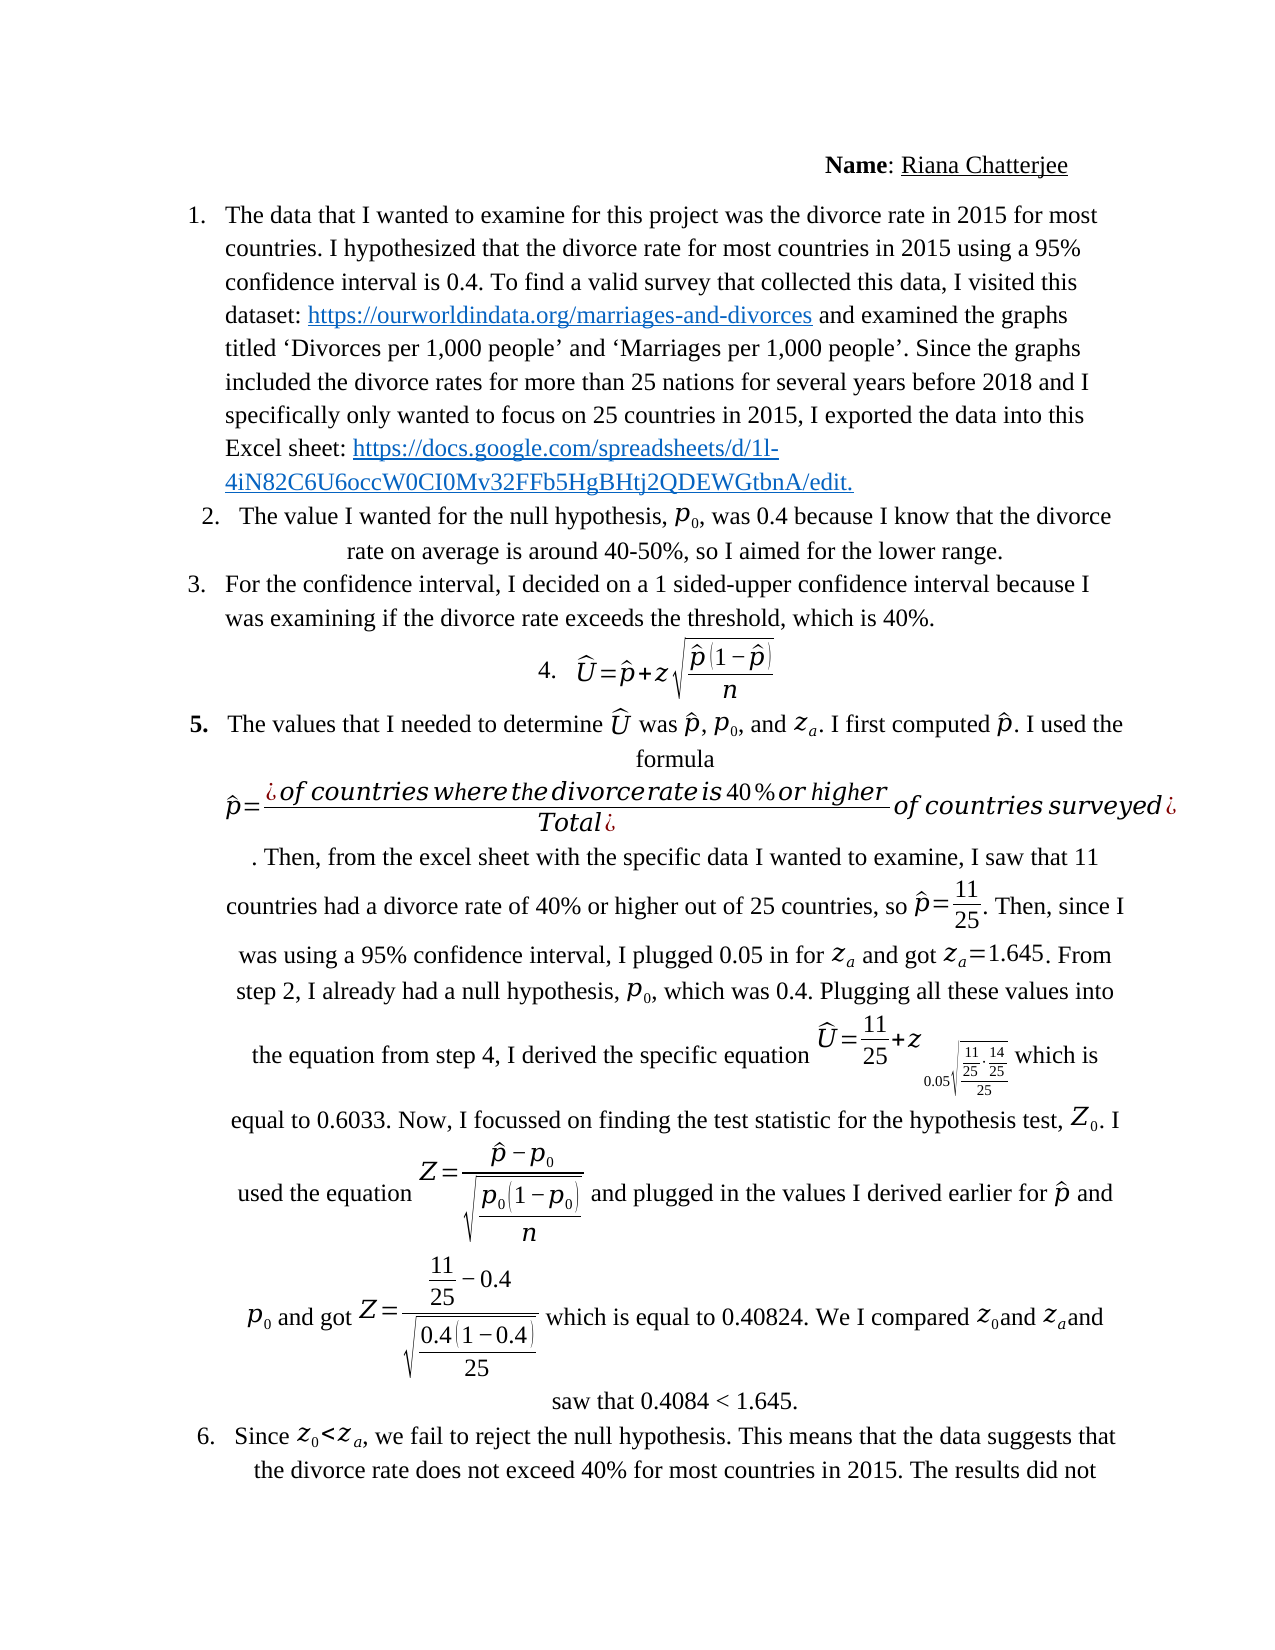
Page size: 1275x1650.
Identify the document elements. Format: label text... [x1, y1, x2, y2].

list For the confidence interval, I decided on a 1 sided-upper confidence interval because I was examining if the divorce rate exceeds the threshold, which is 40%. [187, 569, 1125, 631]
text Name: Riana Chatterjee [825, 150, 1125, 179]
list The data that I wanted to examine for this project was the divorce rate in 2015 for most countries. I hypothesized that the divorce rate for most countries in 2015 using a 95% confidence interval is 0.4. To find a valid survey that collected this data, I visited this dataset: https://ourworldindata.org/marriages-and-divorces and examined the graphs titled ‘Divorces per 1,000 people’ and ‘Marriages per 1,000 people’. Since the graphs included the divorce rates for more than 25 nations for several years before 2018 and I specifically only wanted to focus on 25 countries in 2015, I exported the data into this Excel sheet: https://docs.google.com/spreadsheets/d/1l-4iN82C6U6occW0CI0Mv32FFb5HgBHtj2QDEWGtbnA/edit. [187, 200, 1125, 495]
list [187, 1419, 1125, 1484]
list The value I wanted for the null hypothesis, , was 0.4 because I know that the divorce rate on average is around 40-50%, so I aimed for the lower range. [187, 500, 1125, 565]
list The values that I needed to determine was , , and . I first computed . I used the formula . Then, from the excel sheet with the specific data I wanted to examine, I saw that 11 countries had a divorce rate of 40% or higher out of 25 countries, so . Then, since I was using a 95% confidence interval, I plugged 0.05 in for and got . From step 2, I already had a null hypothesis, , which was 0.4. Plugging all these values into the equation from step 4, I derived the specific equation which is equal to 0.6033. Now, I focussed on finding the test statistic for the hypothesis test, . I used the equation and plugged in the values I derived earlier for and and got which is equal to 0.40824. We I compared and and saw that 0.4084 < 1.645. [187, 708, 1125, 1415]
